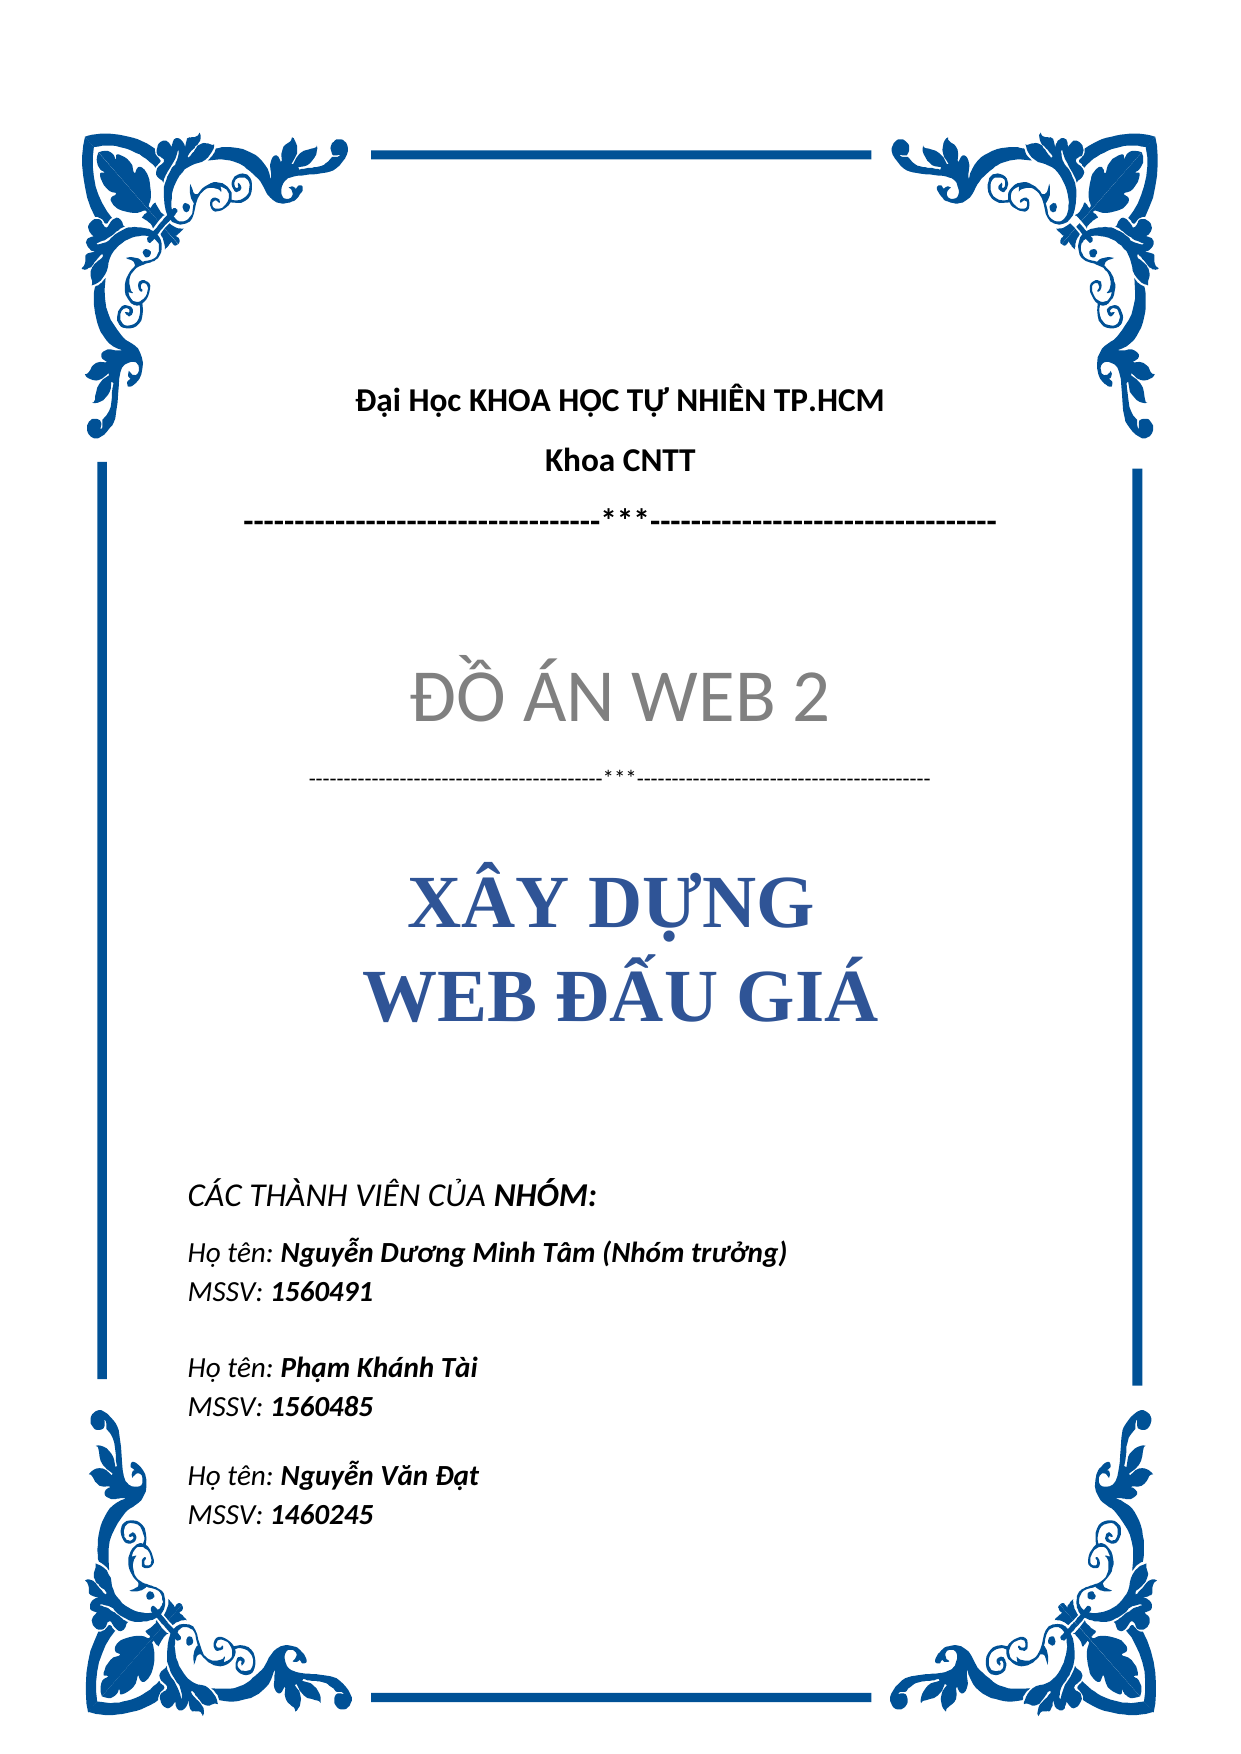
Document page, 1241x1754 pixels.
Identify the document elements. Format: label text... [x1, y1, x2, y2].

text ------------------------------------------***------------------------------------------ [112, 764, 1128, 792]
text XÂY DỰNG WEB ĐẤU GIÁ [112, 858, 1128, 1037]
text Họ tên: Phạm Khánh Tài [112, 1349, 1128, 1385]
text ĐỒ ÁN WEB 2 [112, 648, 1128, 740]
text Họ tên: Nguyễn Văn Đạt [122, 1457, 1120, 1493]
text MSSV: 1560491 [112, 1273, 1128, 1308]
text Họ tên: Nguyễn Dương Minh Tâm (Nhóm trưởng) [112, 1234, 1128, 1270]
text Đại Học KHOA HỌC TỰ NHIÊN TP.HCM [116, 379, 1124, 419]
text MSSV: 1560485 [112, 1388, 1128, 1424]
text MSSV: 1460245 [115, 1496, 1127, 1531]
text -----------------------------------***---------------------------------- [112, 500, 1128, 541]
text Khoa CNTT [112, 439, 1128, 480]
text CÁC THÀNH VIÊN CỦA NHÓM: [112, 1174, 1128, 1214]
